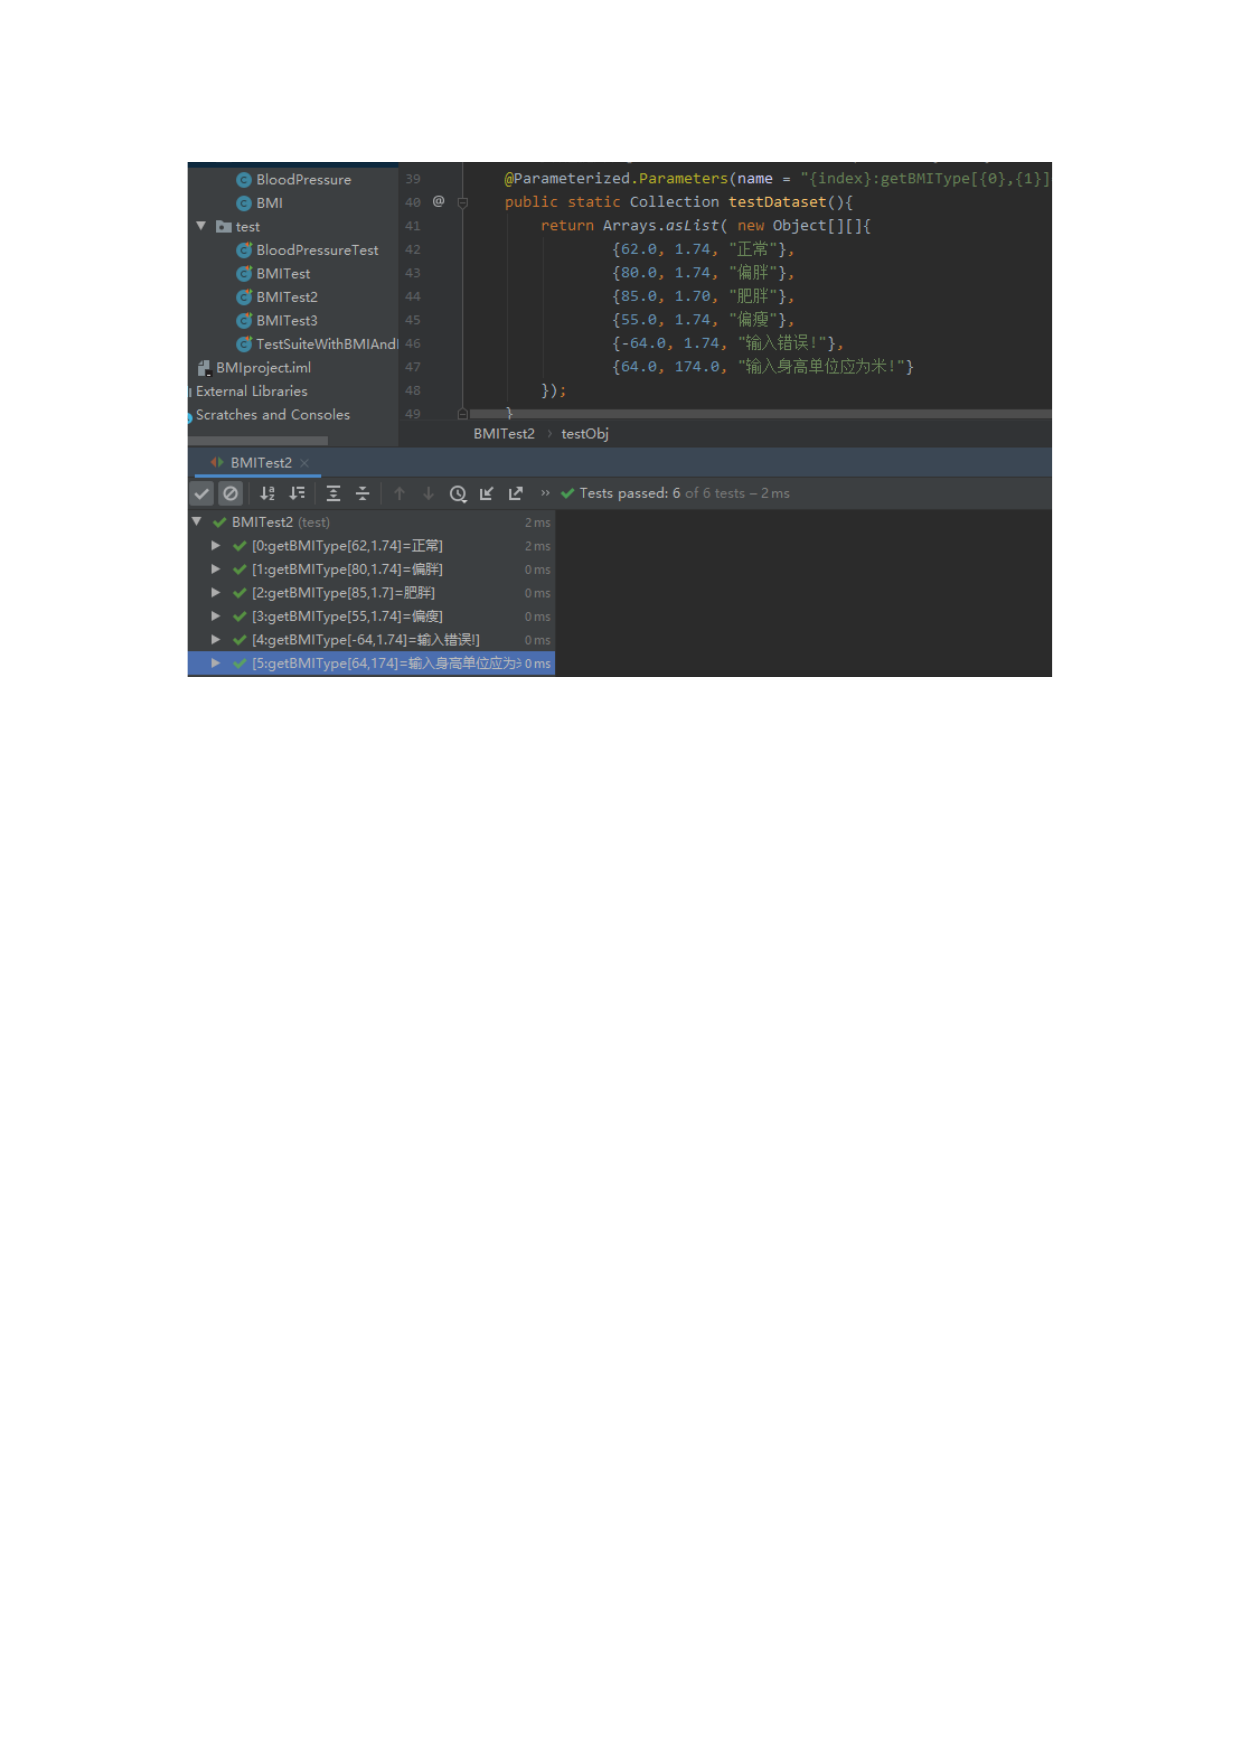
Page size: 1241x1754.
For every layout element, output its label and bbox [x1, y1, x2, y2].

picture [187, 162, 1053, 677]
